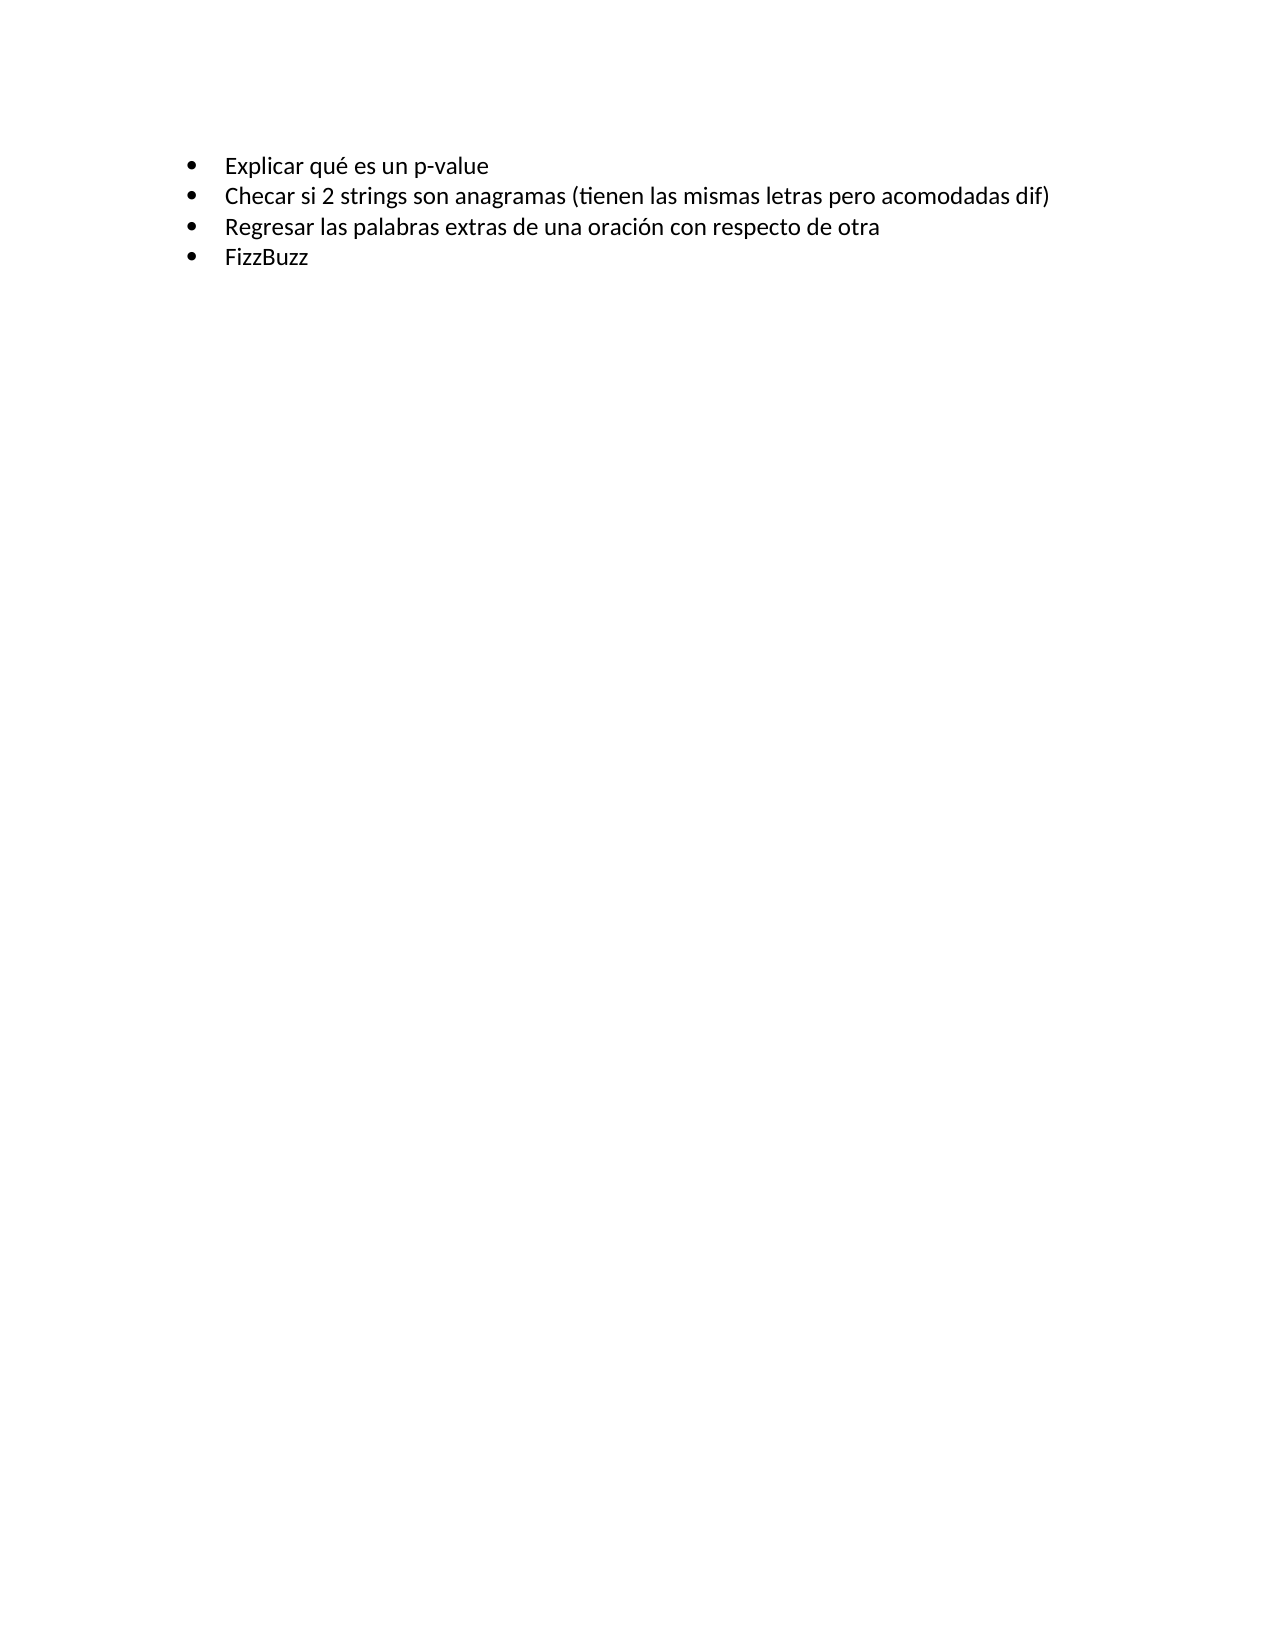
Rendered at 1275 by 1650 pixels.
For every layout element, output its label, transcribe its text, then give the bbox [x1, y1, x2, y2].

list FizzBuzz [187, 242, 1125, 272]
list Regresar las palabras extras de una oración con respecto de otra [187, 211, 1125, 242]
list Checar si 2 strings son anagramas (tienen las mismas letras pero acomodadas dif) [187, 181, 1125, 211]
list Explicar qué es un p-value [187, 150, 1125, 181]
